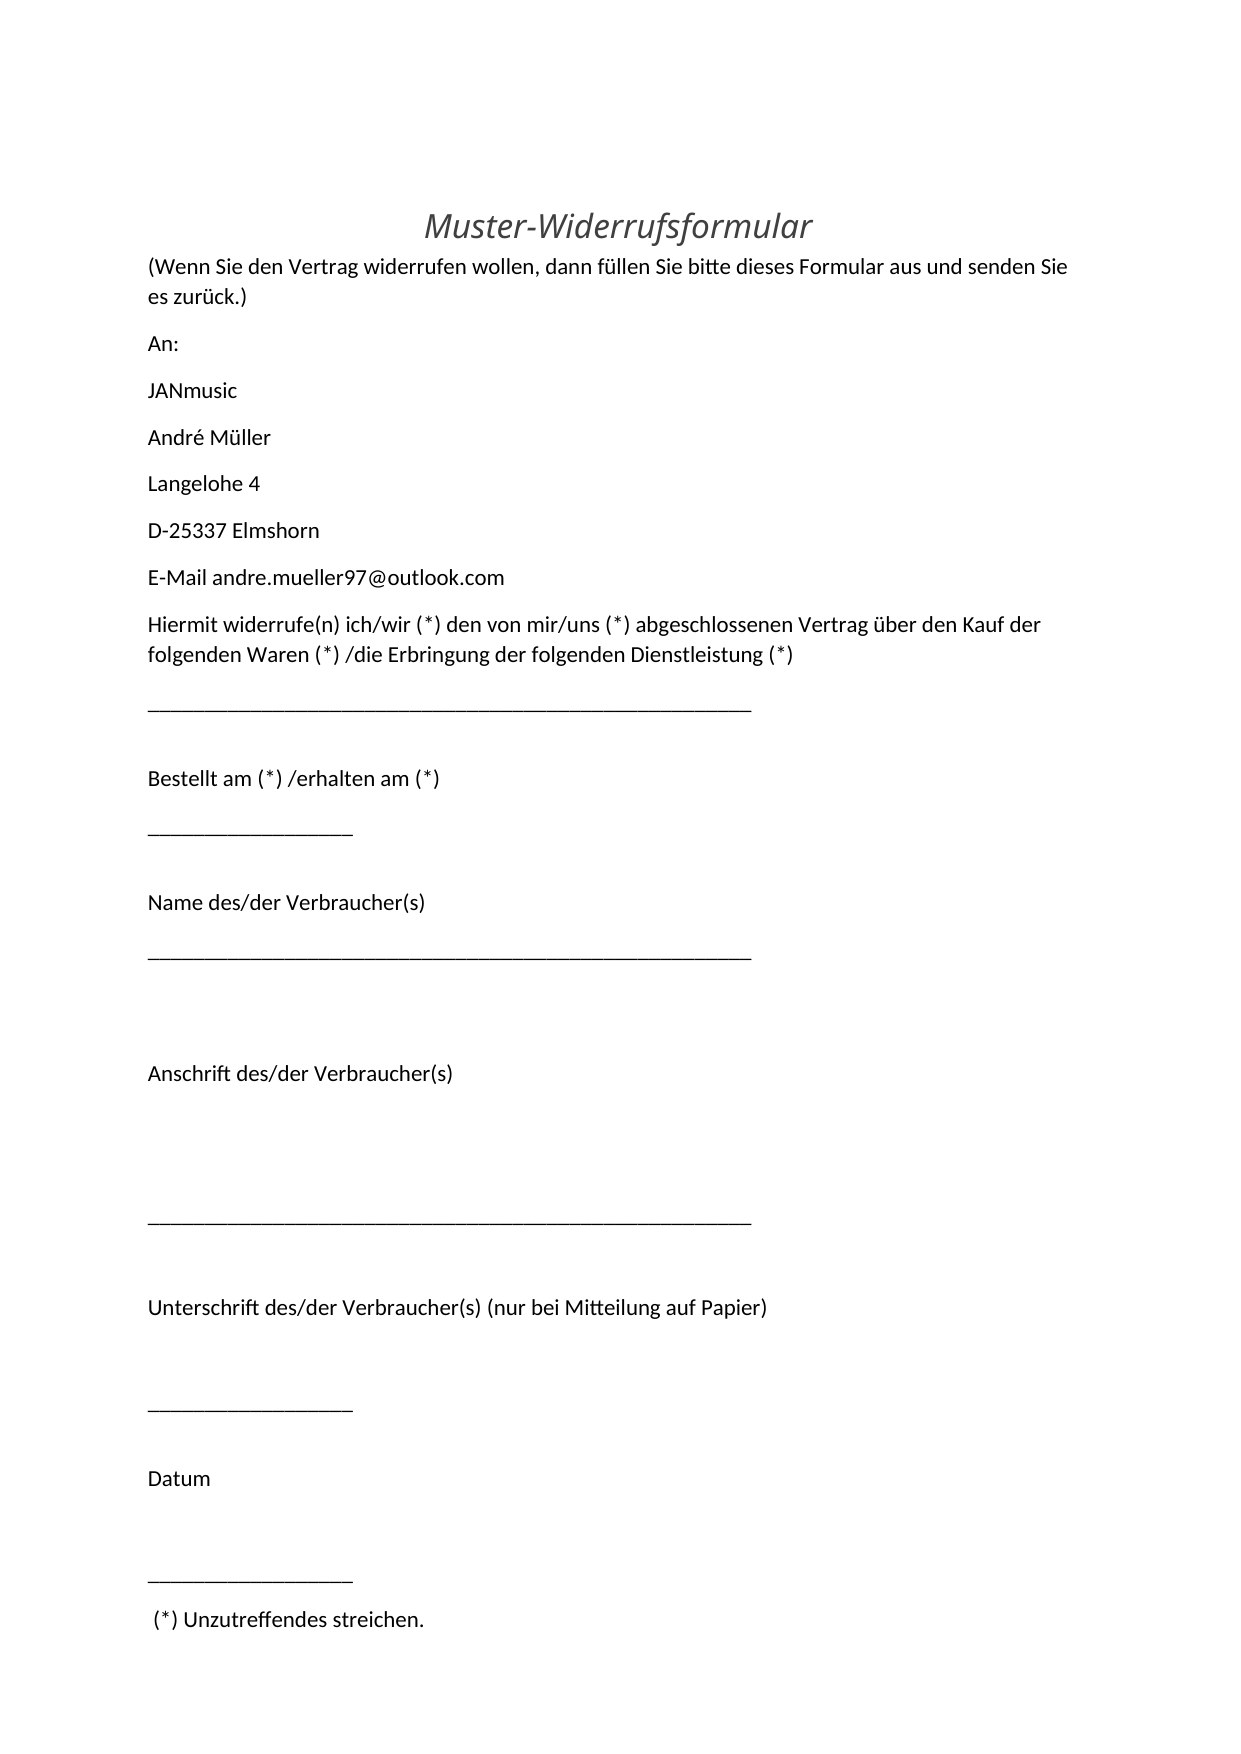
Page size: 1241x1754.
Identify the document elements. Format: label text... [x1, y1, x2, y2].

text Bestellt am (*) /erhalten am (*) [148, 764, 1093, 792]
text _____________________________________________________ [148, 1200, 1093, 1228]
text Datum [148, 1464, 1093, 1492]
text _____________________________________________________ [148, 687, 1093, 745]
text Name des/der Verbraucher(s) [148, 888, 1093, 916]
text E-Mail andre.mueller97@outlook.com [148, 563, 1093, 591]
text D-25337 Elmshorn [148, 516, 1093, 544]
text JANmusic [148, 376, 1093, 404]
text _____________________________________________________ [148, 935, 1093, 993]
text (*) Unzutreffendes streichen. [148, 1605, 1093, 1633]
text André Müller [148, 423, 1093, 451]
text Langelohe 4 [148, 469, 1093, 497]
text __________________ [148, 811, 1093, 869]
text __________________ [148, 1387, 1093, 1445]
text Unterschrift des/der Verbraucher(s) (nur bei Mitteilung auf Papier) [148, 1293, 1093, 1321]
text Hiermit widerrufe(n) ich/wir (*) den von mir/uns (*) abgeschlossenen Vertrag über den Kauf der folgenden Waren (*) /die Erbringung der folgenden Dienstleistung (*) [148, 610, 1093, 668]
text An: [148, 329, 1093, 357]
text (Wenn Sie den Vertrag widerrufen wollen, dann füllen Sie bitte dieses Formular aus und senden Sie es zurück.) [148, 252, 1093, 310]
text __________________ [148, 1558, 1093, 1586]
subtitle Muster-Widerrufsformular [148, 203, 1093, 248]
text Anschrift des/der Verbraucher(s) [148, 1059, 1093, 1087]
